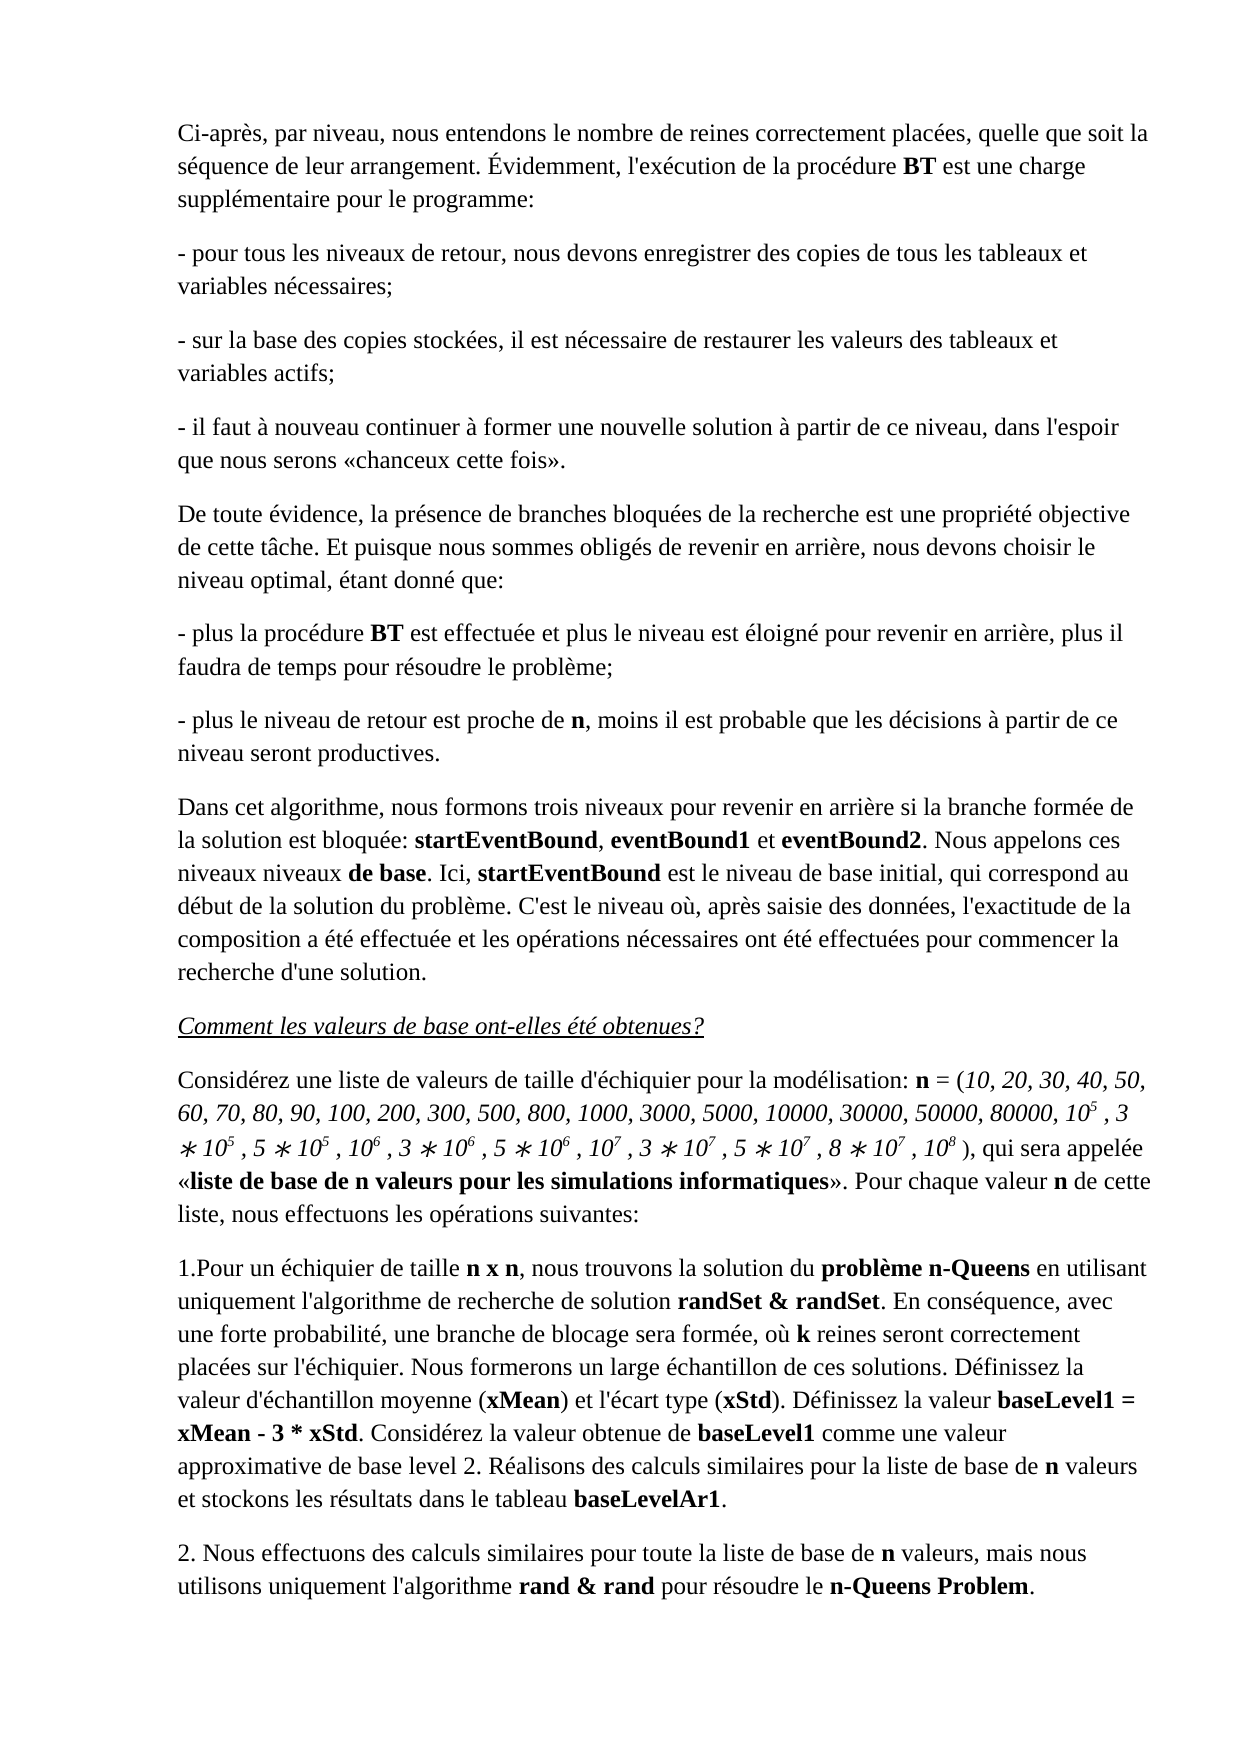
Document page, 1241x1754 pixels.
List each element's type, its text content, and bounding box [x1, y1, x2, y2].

text - plus la procédure BT est effectuée et plus le niveau est éloigné pour revenir en arrière, plus il faudra de temps pour résoudre le problème; [177, 618, 1152, 680]
text - plus le niveau de retour est proche de n, moins il est probable que les décisions à partir de ce niveau seront productives. [177, 705, 1152, 767]
text Comment les valeurs de base ont-elles été obtenues? [177, 1011, 1152, 1040]
text - pour tous les niveaux de retour, nous devons enregistrer des copies de tous les tableaux et variables nécessaires; [177, 238, 1152, 300]
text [177, 1538, 1152, 1599]
text Dans cet algorithme, nous formons trois niveaux pour revenir en arrière si la branche formée de la solution est bloquée: startEventBound, eventBound1 et eventBound2. Nous appelons ces niveaux niveaux de base. Ici, startEventBound est le niveau de base initial, qui correspond au début de la solution du problème. C'est le niveau où, après saisie des données, l'exactitude de la composition a été effectuée et les opérations nécessaires ont été effectuées pour commencer la recherche d'une solution. [177, 792, 1152, 986]
text - sur la base des copies stockées, il est nécessaire de restaurer les valeurs des tableaux et variables actifs; [177, 325, 1152, 387]
text Ci-après, par niveau, nous entendons le nombre de reines correctement placées, quelle que soit la séquence de leur arrangement. Évidemment, l'exécution de la procédure BT est une charge supplémentaire pour le programme: [177, 118, 1152, 213]
text - il faut à nouveau continuer à former une nouvelle solution à partir de ce niveau, dans l'espoir que nous serons «chanceux cette fois». [177, 412, 1152, 473]
text De toute évidence, la présence de branches bloquées de la recherche est une propriété objective de cette tâche. Et puisque nous sommes obligés de revenir en arrière, nous devons choisir le niveau optimal, étant donné que: [177, 499, 1152, 593]
text 1.Pour un échiquier de taille n x n, nous trouvons la solution du problème n-Queens en utilisant uniquement l'algorithme de recherche de solution randSet & randSet. En conséquence, avec une forte probabilité, une branche de blocage sera formée, où k reines seront correctement placées sur l'échiquier. Nous formerons un large échantillon de ces solutions. Définissez la valeur d'échantillon moyenne (xMean) et l'écart type (xStd). Définissez la valeur baseLevel1 = xMean - 3 * xStd. Considérez la valeur obtenue de baseLevel1 comme une valeur approximative de base level 2. Réalisons des calculs similaires pour la liste de base de n valeurs et stockons les résultats dans le tableau baseLevelAr1. [177, 1253, 1152, 1513]
text Considérez une liste de valeurs de taille d'échiquier pour la modélisation: n = (10, 20, 30, 40, 50, 60, 70, 80, 90, 100, 200, 300, 500, 800, 1000, 3000, 5000, 10000, 30000, 50000, 80000, 105 , 3 ∗ 105 , 5 ∗ 105 , 106 , 3 ∗ 106 , 5 ∗ 106 , 107 , 3 ∗ 107 , 5 ∗ 107 , 8 ∗ 107 , 108 ), qui sera appelée «liste de base de n valeurs pour les simulations informatiques». Pour chaque valeur n de cette liste, nous effectuons les opérations suivantes: [177, 1065, 1152, 1228]
